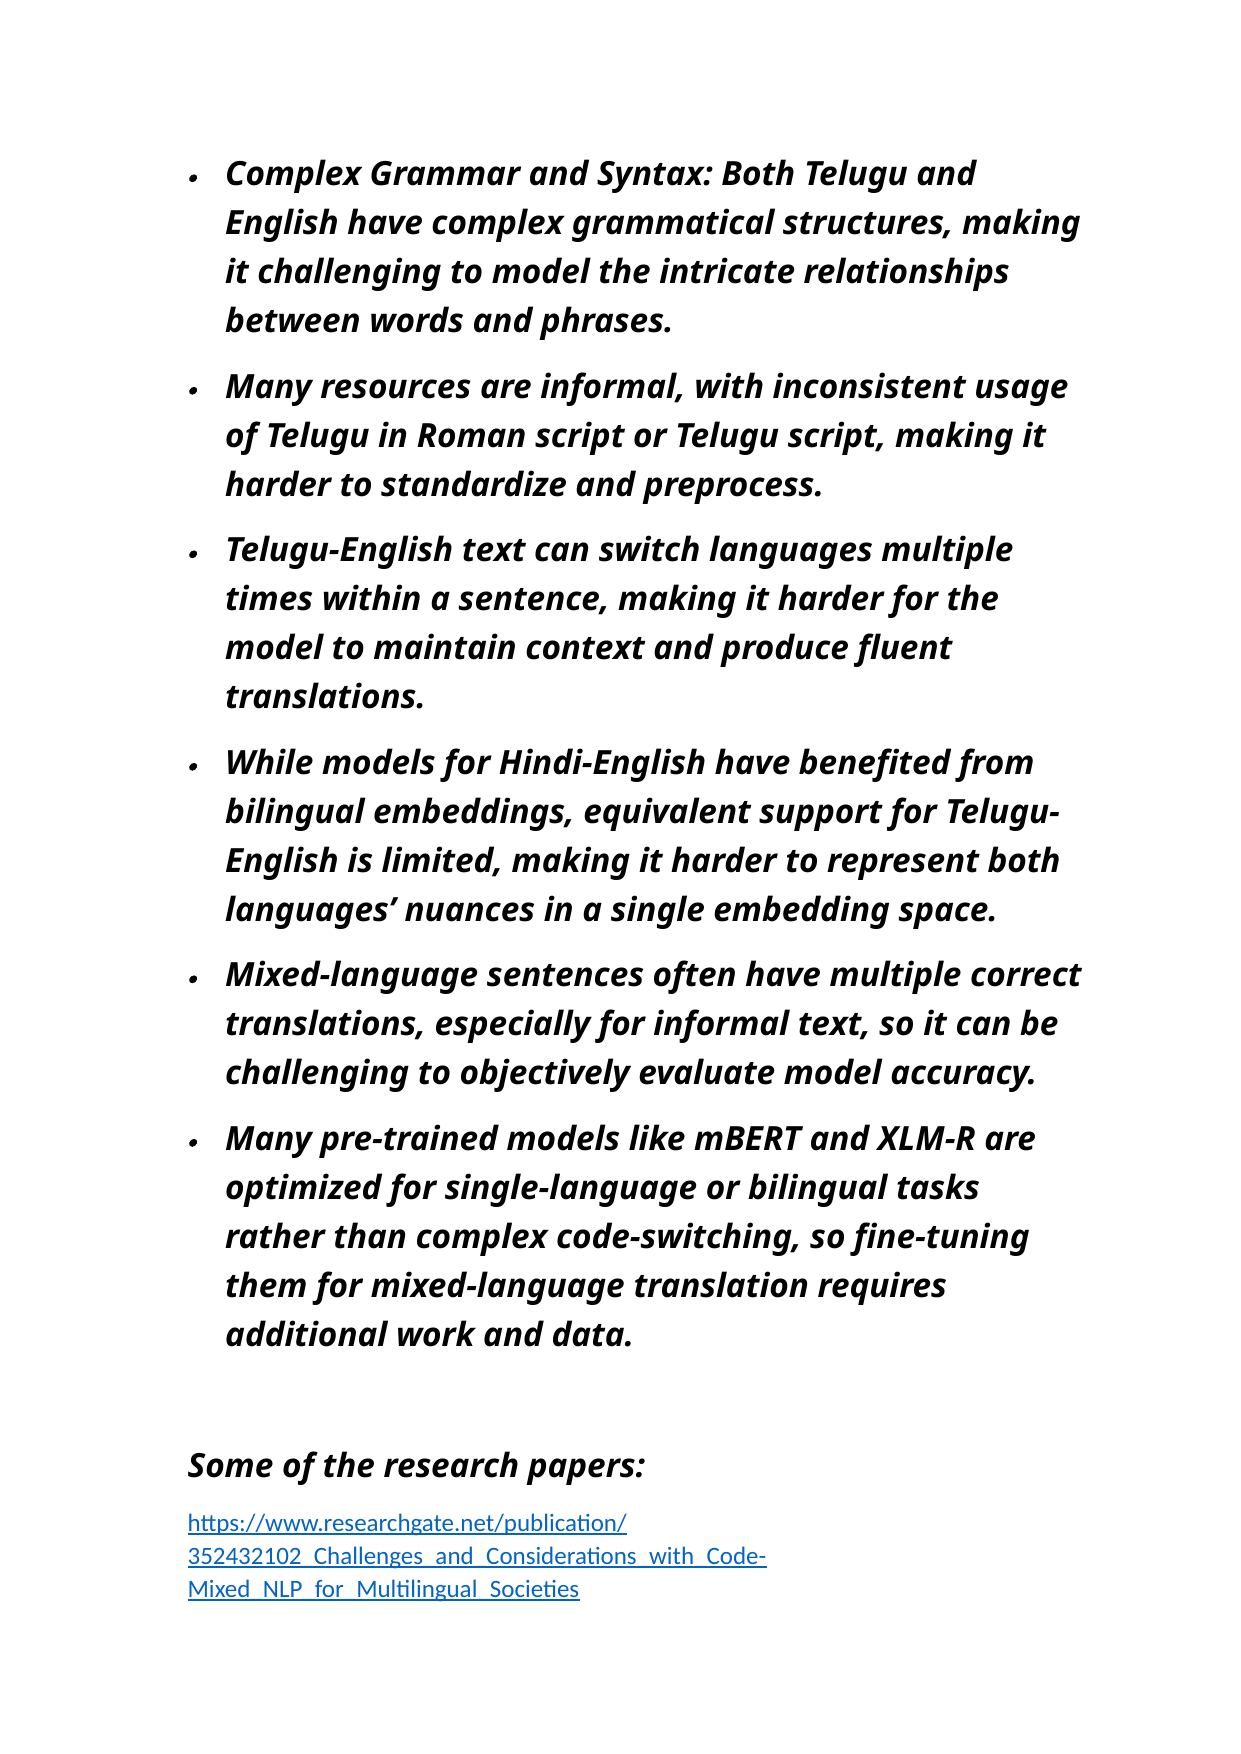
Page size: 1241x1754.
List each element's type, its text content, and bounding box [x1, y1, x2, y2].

list Many resources are informal, with inconsistent usage of Telugu in Roman script or Telugu script, making it harder to standardize and preprocess. [187, 362, 1090, 506]
text Some of the research papers: [187, 1442, 1090, 1487]
list Telugu-English text can switch languages multiple times within a sentence, making it harder for the model to maintain context and produce fluent translations. [187, 526, 1090, 718]
list Mixed-language sentences often have multiple correct translations, especially for informal text, so it can be challenging to objectively evaluate model accuracy. [187, 951, 1090, 1094]
text https://www.researchgate.net/publication/352432102_Challenges_and_Considerations_with_Code-Mixed_NLP_for_Multilingual_Societies [187, 1507, 1090, 1604]
list Many pre-trained models like mBERT and XLM-R are optimized for single-language or bilingual tasks rather than complex code-switching, so fine-tuning them for mixed-language translation requires additional work and data. [187, 1114, 1090, 1356]
list While models for Hindi-English have benefited from bilingual embeddings, equivalent support for Telugu-English is limited, making it harder to represent both languages’ nuances in a single embedding space. [187, 738, 1090, 931]
list Complex Grammar and Syntax: Both Telugu and English have complex grammatical structures, making it challenging to model the intricate relationships between words and phrases. [187, 150, 1090, 342]
